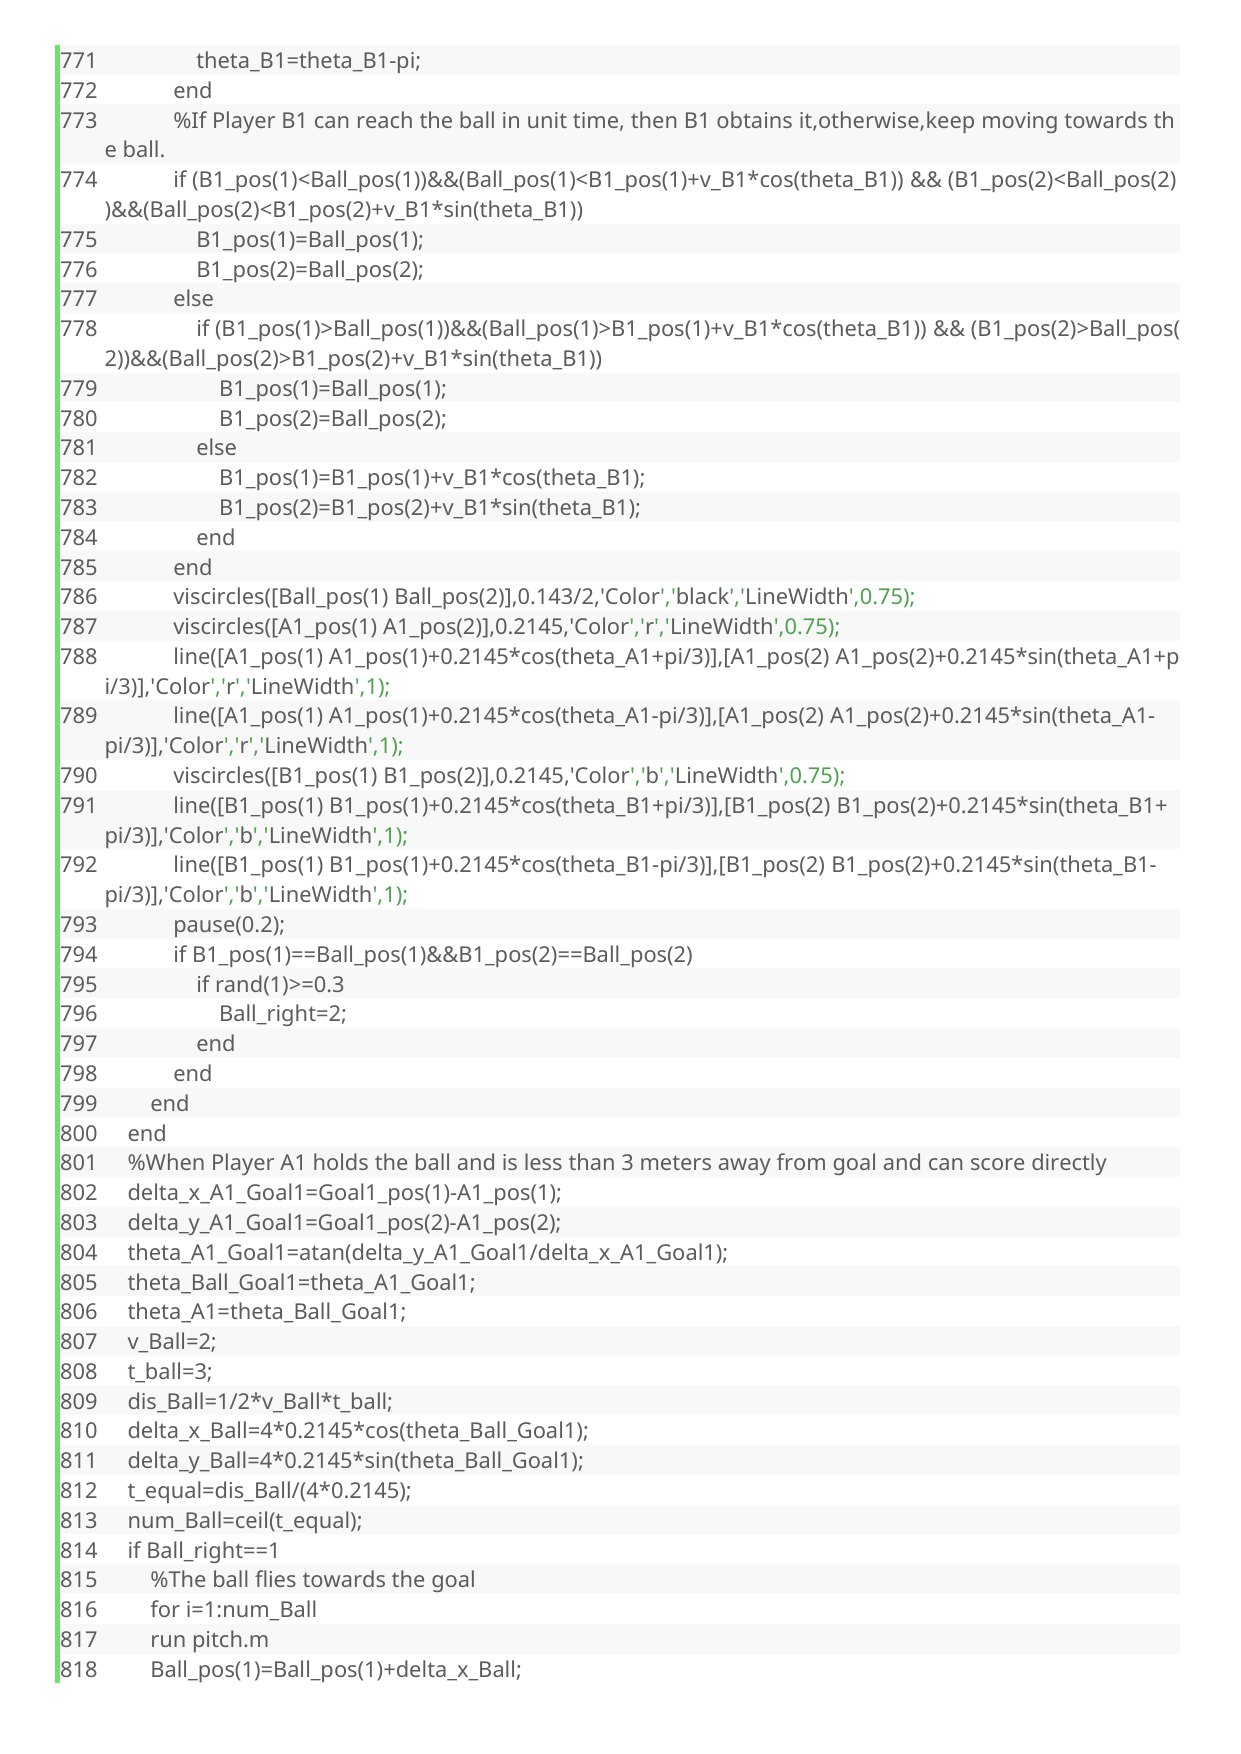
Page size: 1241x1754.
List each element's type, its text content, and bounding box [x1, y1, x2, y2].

list line([B1_pos(1) B1_pos(1)+0.2145*cos(theta_B1+pi/3)],[B1_pos(2) B1_pos(2)+0.2145*sin(theta_B1+pi/3)],'Color','b','LineWidth',1); [60, 790, 1180, 849]
list line([A1_pos(1) A1_pos(1)+0.2145*cos(theta_A1-pi/3)],[A1_pos(2) A1_pos(2)+0.2145*sin(theta_A1-pi/3)],'Color','r','LineWidth',1); [60, 700, 1180, 760]
list end [60, 551, 1180, 581]
list delta_x_A1_Goal1=Goal1_pos(1)-A1_pos(1); [60, 1177, 1180, 1207]
list else [60, 432, 1180, 462]
list %The ball flies towards the goal [60, 1564, 1180, 1594]
list end [60, 1058, 1180, 1088]
list B1_pos(1)=Ball_pos(1); [60, 224, 1180, 253]
list line([B1_pos(1) B1_pos(1)+0.2145*cos(theta_B1-pi/3)],[B1_pos(2) B1_pos(2)+0.2145*sin(theta_B1-pi/3)],'Color','b','LineWidth',1); [60, 849, 1180, 909]
list if (B1_pos(1)<Ball_pos(1))&&(Ball_pos(1)<B1_pos(1)+v_B1*cos(theta_B1)) && (B1_pos(2)<Ball_pos(2))&&(Ball_pos(2)<B1_pos(2)+v_B1*sin(theta_B1)) [60, 164, 1180, 224]
list B1_pos(2)=Ball_pos(2); [60, 253, 1180, 283]
list end [60, 522, 1180, 551]
list delta_y_A1_Goal1=Goal1_pos(2)-A1_pos(2); [60, 1207, 1180, 1237]
list B1_pos(2)=B1_pos(2)+v_B1*sin(theta_B1); [60, 492, 1180, 522]
list theta_B1=theta_B1-pi; [60, 45, 1180, 75]
list dis_Ball=1/2*v_Ball*t_ball; [60, 1386, 1180, 1415]
list viscircles([B1_pos(1) B1_pos(2)],0.2145,'Color','b','LineWidth',0.75); [60, 760, 1180, 790]
list line([A1_pos(1) A1_pos(1)+0.2145*cos(theta_A1+pi/3)],[A1_pos(2) A1_pos(2)+0.2145*sin(theta_A1+pi/3)],'Color','r','LineWidth',1); [60, 641, 1180, 700]
list B1_pos(1)=Ball_pos(1); [60, 373, 1180, 402]
list viscircles([Ball_pos(1) Ball_pos(2)],0.143/2,'Color','black','LineWidth',0.75); [60, 581, 1180, 611]
list theta_Ball_Goal1=theta_A1_Goal1; [60, 1266, 1180, 1296]
list delta_x_Ball=4*0.2145*cos(theta_Ball_Goal1); [60, 1415, 1180, 1445]
list if (B1_pos(1)>Ball_pos(1))&&(Ball_pos(1)>B1_pos(1)+v_B1*cos(theta_B1)) && (B1_pos(2)>Ball_pos(2))&&(Ball_pos(2)>B1_pos(2)+v_B1*sin(theta_B1)) [60, 313, 1180, 373]
list Ball_right=2; [60, 998, 1180, 1028]
list else [60, 283, 1180, 313]
list num_Ball=ceil(t_equal); [60, 1505, 1180, 1534]
list run pitch.m [60, 1624, 1180, 1654]
list if rand(1)>=0.3 [60, 968, 1180, 998]
list theta_A1=theta_Ball_Goal1; [60, 1296, 1180, 1326]
list %When Player A1 holds the ball and is less than 3 meters away from goal and can score directly [60, 1147, 1180, 1177]
list for i=1:num_Ball [60, 1594, 1180, 1624]
list pause(0.2); [60, 909, 1180, 939]
list delta_y_Ball=4*0.2145*sin(theta_Ball_Goal1); [60, 1445, 1180, 1475]
list end [60, 1117, 1180, 1147]
list B1_pos(1)=B1_pos(1)+v_B1*cos(theta_B1); [60, 462, 1180, 492]
list end [60, 1028, 1180, 1058]
list t_equal=dis_Ball/(4*0.2145); [60, 1475, 1180, 1505]
list Ball_pos(1)=Ball_pos(1)+delta_x_Ball; [60, 1654, 1180, 1683]
list t_ball=3; [60, 1356, 1180, 1386]
list theta_A1_Goal1=atan(delta_y_A1_Goal1/delta_x_A1_Goal1); [60, 1237, 1180, 1266]
list %If Player B1 can reach the ball in unit time, then B1 obtains it,otherwise,keep moving towards the ball. [60, 104, 1180, 164]
list v_Ball=2; [60, 1326, 1180, 1356]
list viscircles([A1_pos(1) A1_pos(2)],0.2145,'Color','r','LineWidth',0.75); [60, 611, 1180, 641]
list B1_pos(2)=Ball_pos(2); [60, 402, 1180, 432]
list end [60, 1088, 1180, 1117]
list end [60, 75, 1180, 104]
list if Ball_right==1 [60, 1534, 1180, 1564]
list if B1_pos(1)==Ball_pos(1)&&B1_pos(2)==Ball_pos(2) [60, 939, 1180, 968]
